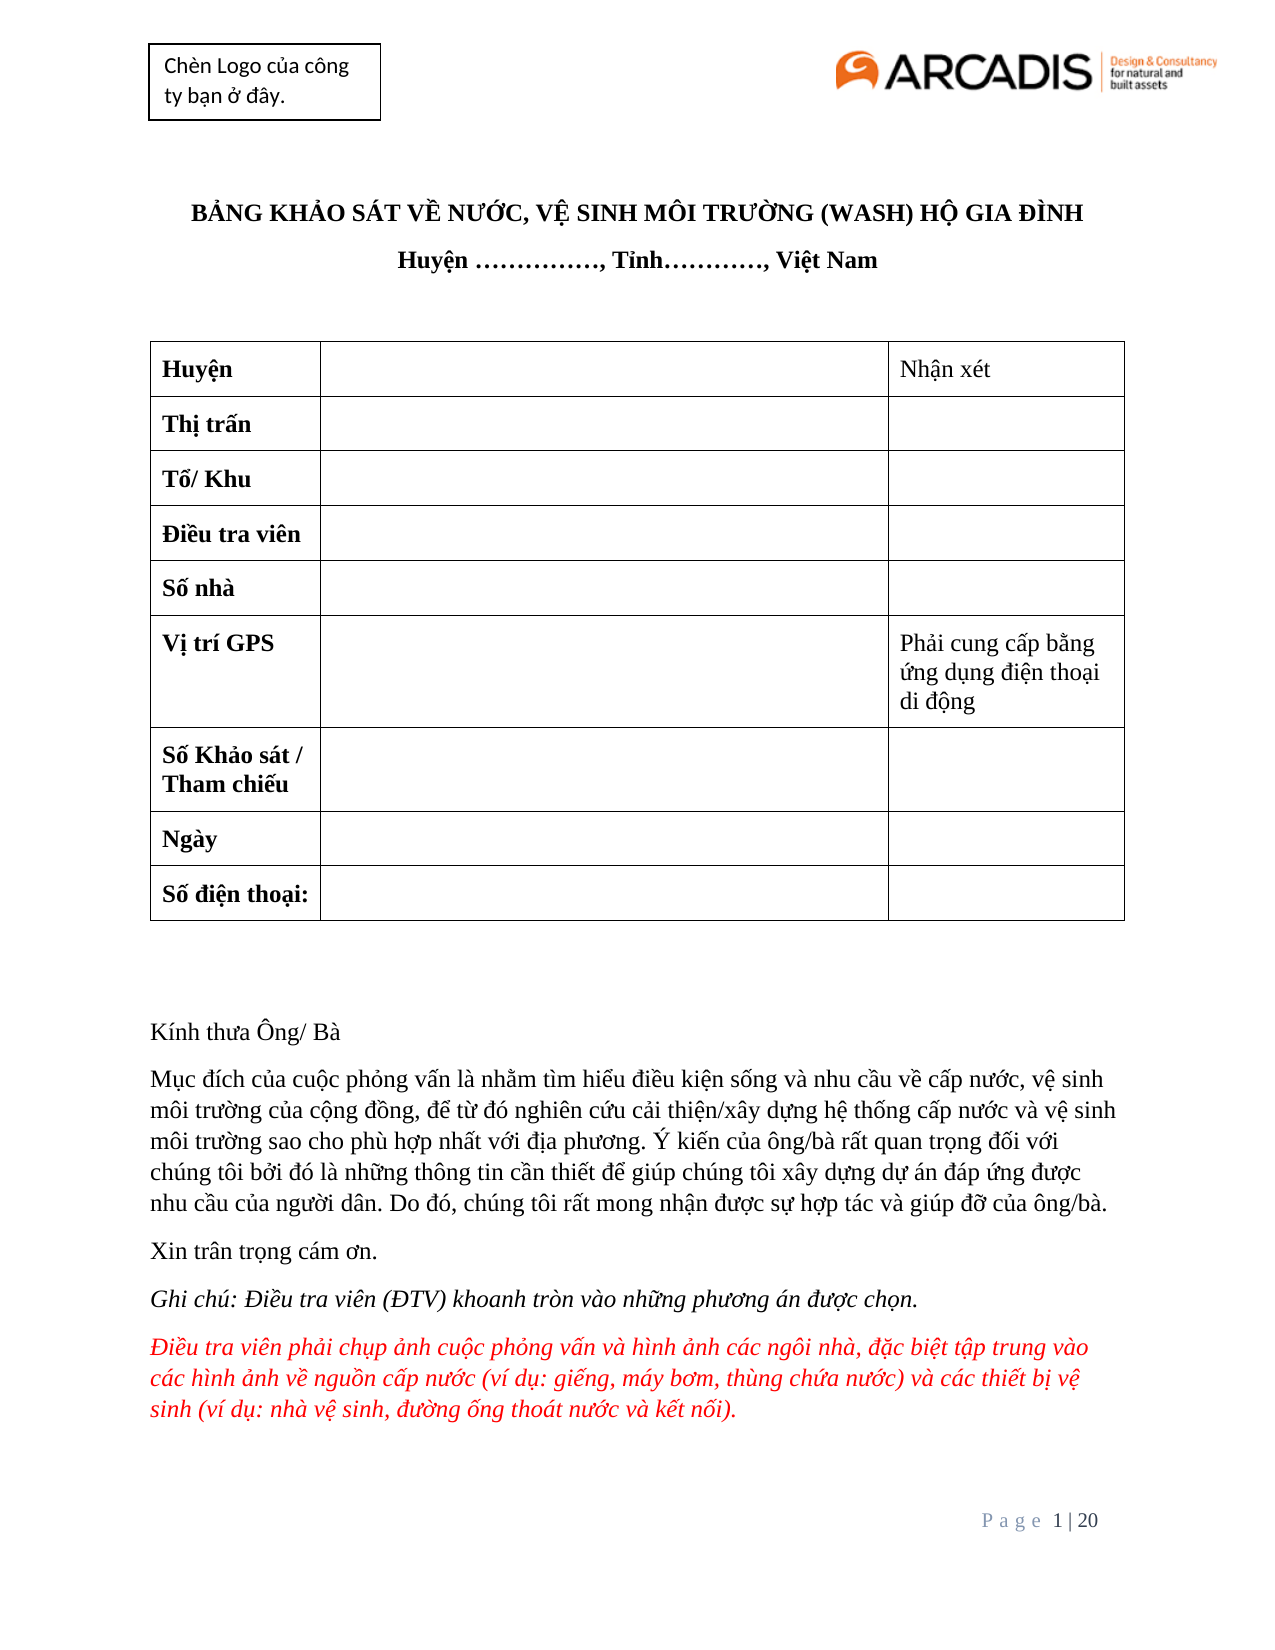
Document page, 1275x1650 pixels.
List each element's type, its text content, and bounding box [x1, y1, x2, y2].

table_cell [889, 866, 1124, 920]
text Xin trân trọng cám ơn. [150, 1236, 1125, 1265]
table_cell [321, 397, 888, 450]
table_header Huyện [151, 342, 320, 396]
table_cell Vị trí GPS [151, 616, 320, 727]
table_cell [889, 812, 1124, 865]
table_cell [321, 451, 888, 505]
text Ghi chú: Điều tra viên (ĐTV) khoanh tròn vào những phương án được chọn. [150, 1284, 1125, 1313]
table_cell [321, 506, 888, 560]
picture [836, 46, 1218, 101]
table_cell Phải cung cấp bằng ứng dụng điện thoại di động [889, 616, 1124, 727]
table_cell Tổ/ Khu [151, 451, 320, 505]
table_header Nhận xét [889, 342, 1124, 396]
table_cell Số điện thoại: [151, 866, 320, 920]
table_cell [321, 812, 888, 865]
table_cell [321, 616, 888, 727]
table_cell [321, 561, 888, 615]
table_cell [889, 397, 1124, 450]
text Huyện ……………, Tỉnh…………, Việt Nam [150, 245, 1125, 274]
table_cell Số nhà [151, 561, 320, 615]
table_cell [889, 561, 1124, 615]
table_cell [321, 866, 888, 920]
table_cell [889, 728, 1124, 811]
text Điều tra viên phải chụp ảnh cuộc phỏng vấn và hình ảnh các ngôi nhà, đặc biệt tập trung vào các hình ảnh về nguồn cấp nước (ví dụ: giếng, máy bơm, thùng chứa nước) và các thiết bị vệ sinh (ví dụ: nhà vệ sinh, đường ống thoát nước và kết nối). [150, 1332, 1125, 1422]
table_header [321, 342, 888, 396]
table_cell Điều tra viên [151, 506, 320, 560]
table_cell [321, 728, 888, 811]
table_cell Ngày [151, 812, 320, 865]
table_cell Thị trấn [151, 397, 320, 450]
table_cell Số Khảo sát / Tham chiếu [151, 728, 320, 811]
text Mục đích của cuộc phỏng vấn là nhằm tìm hiểu điều kiện sống và nhu cầu về cấp nước, vệ sinh môi trường của cộng đồng, để từ đó nghiên cứu cải thiện/xây dựng hệ thống cấp nước và vệ sinh môi trường sao cho phù hợp nhất với địa phương. Ý kiến của ông/bà rất quan trọng đối với chúng tôi bởi đó là những thông tin cần thiết để giúp chúng tôi xây dựng dự án đáp ứng được nhu cầu của người dân. Do đó, chúng tôi rất mong nhận được sự hợp tác và giúp đỡ của ông/bà. [150, 1064, 1125, 1217]
table_cell [889, 451, 1124, 505]
text BẢNG KHẢO SÁT VỀ NƯỚC, VỆ SINH MÔI TRƯỜNG (WASH) HỘ GIA ĐÌNH [150, 198, 1125, 226]
table_cell [889, 506, 1124, 560]
text Kính thưa Ông/ Bà [150, 1017, 1125, 1045]
